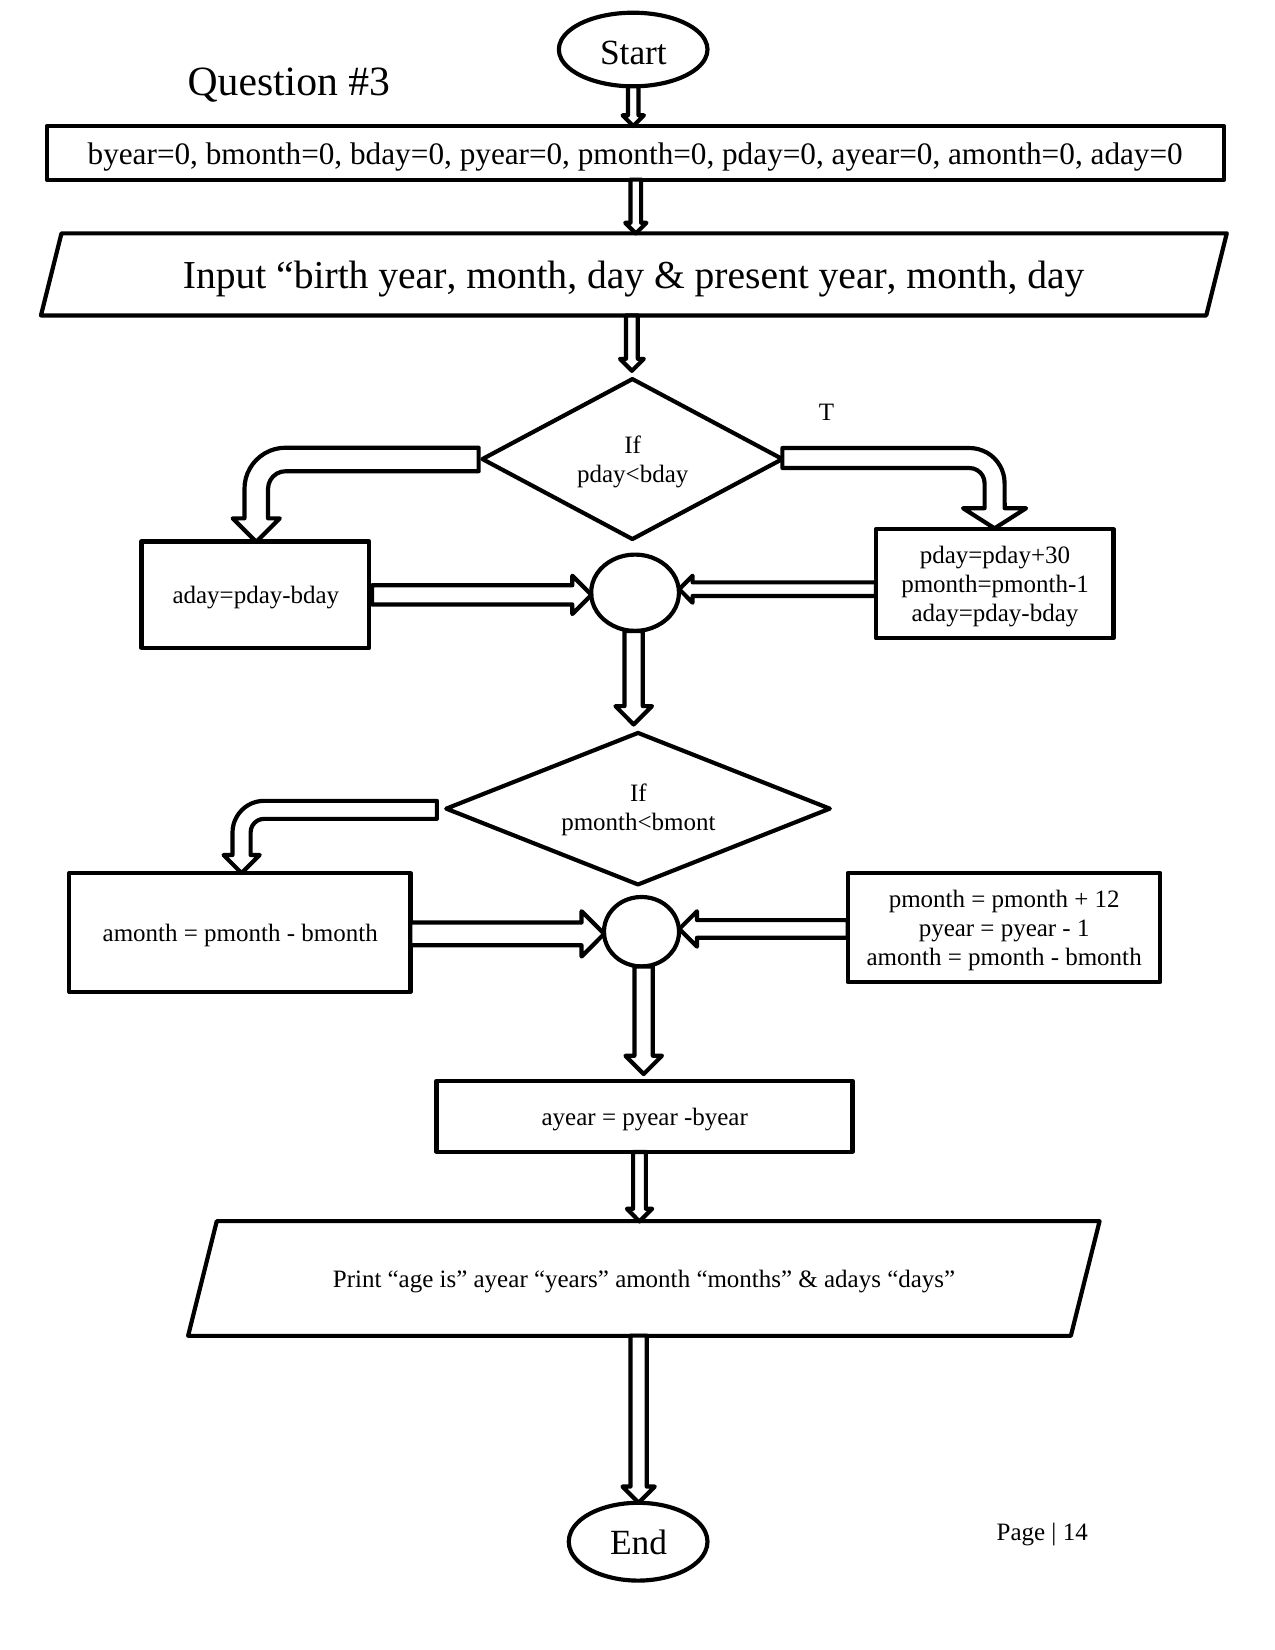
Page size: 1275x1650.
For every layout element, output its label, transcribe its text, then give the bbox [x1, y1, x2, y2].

text Question #3 [641, 56, 1087, 104]
text Question #3 [187, 56, 625, 104]
